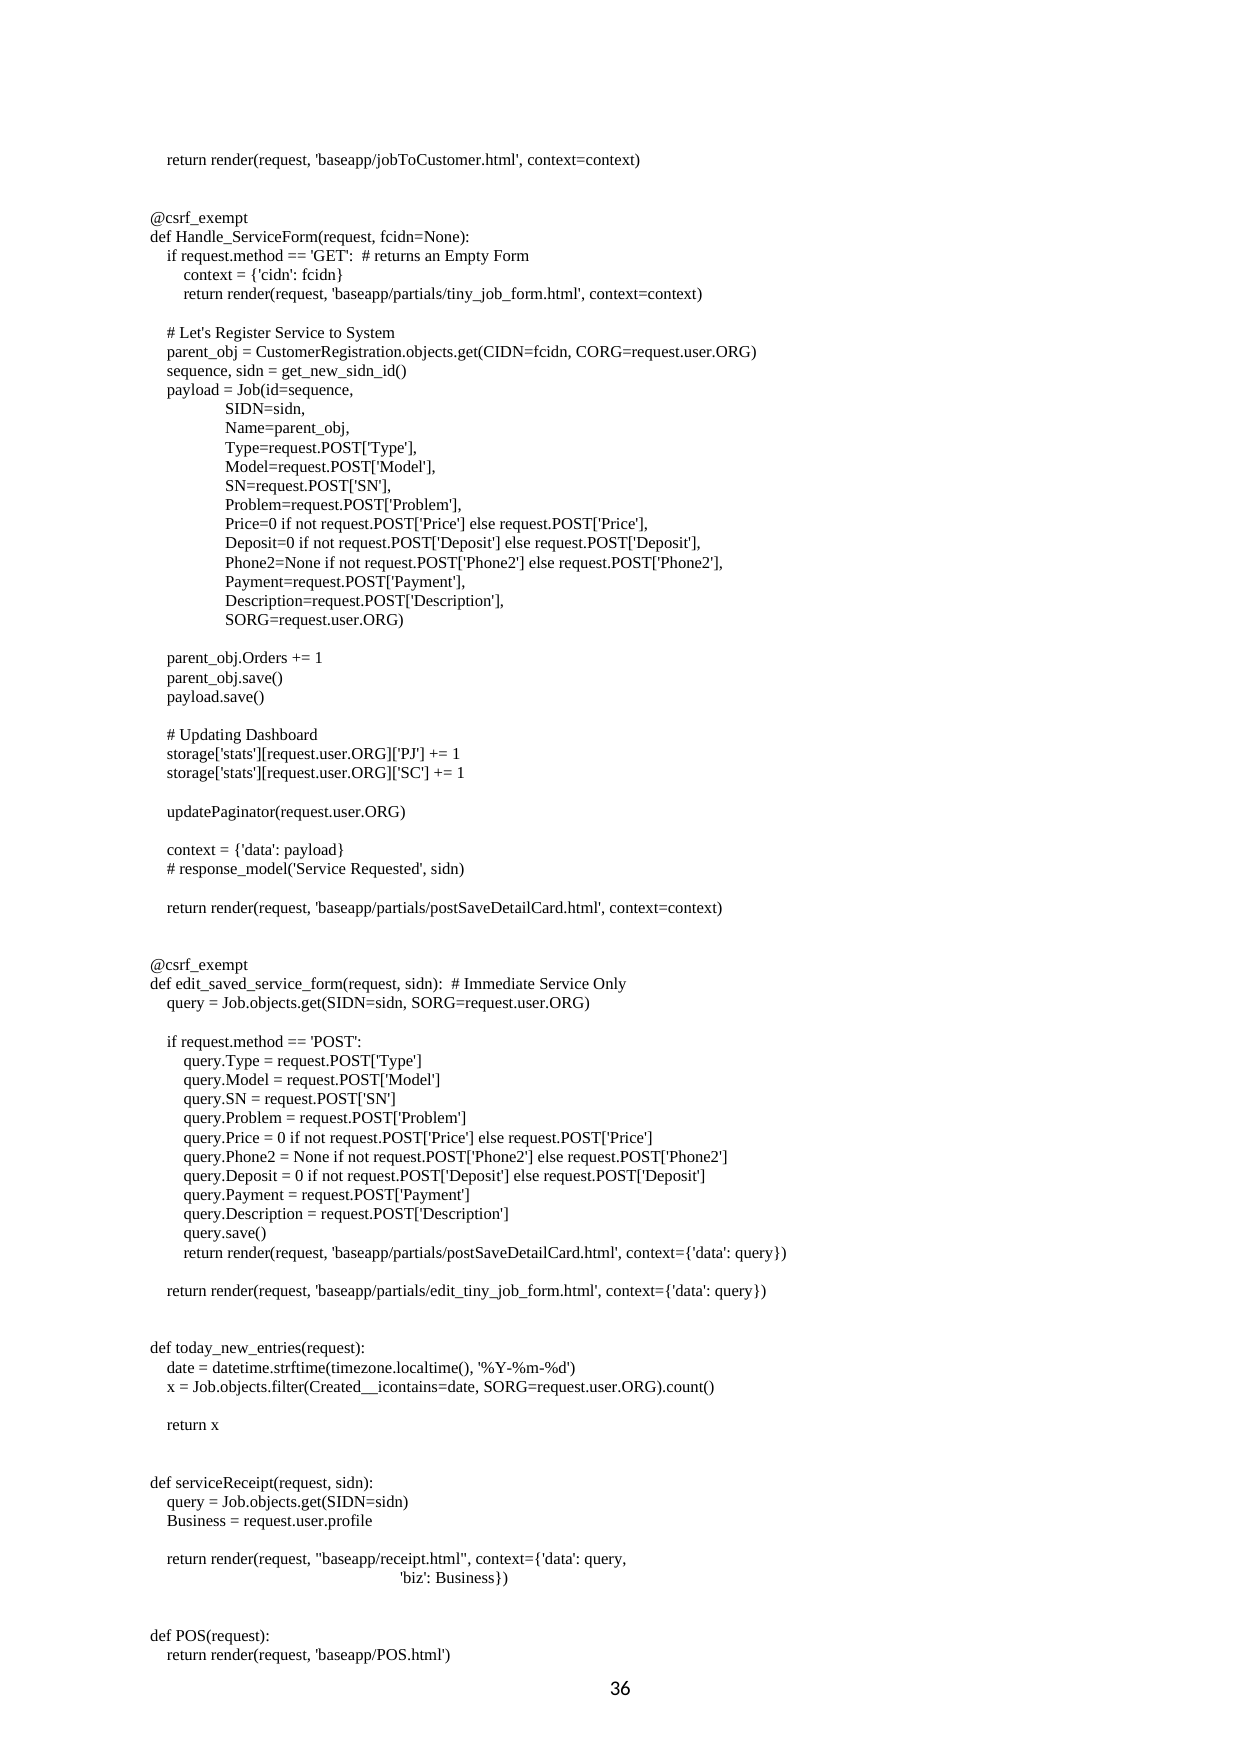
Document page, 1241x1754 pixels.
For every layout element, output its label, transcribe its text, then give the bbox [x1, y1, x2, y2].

text 'biz': Business}) [150, 1568, 1090, 1587]
text query.Deposit = 0 if not request.POST['Deposit'] else request.POST['Deposit'] [150, 1166, 1090, 1185]
text # response_model('Service Requested', sidn) [150, 859, 1090, 878]
text SORG=request.user.ORG) [150, 610, 1090, 629]
text Model=request.POST['Model'], [150, 457, 1090, 476]
text parent_obj.save() [150, 667, 1090, 687]
text sequence, sidn = get_new_sidn_id() [150, 361, 1090, 380]
text @csrf_exempt [150, 207, 1090, 227]
text Business = request.user.profile [150, 1511, 1090, 1530]
text def Handle_ServiceForm(request, fcidn=None): [150, 227, 1090, 246]
text query = Job.objects.get(SIDN=sidn, SORG=request.user.ORG) [150, 993, 1090, 1012]
text def edit_saved_service_form(request, sidn): # Immediate Service Only [150, 974, 1090, 993]
text parent_obj = CustomerRegistration.objects.get(CIDN=fcidn, CORG=request.user.ORG) [150, 342, 1090, 361]
text storage['stats'][request.user.ORG]['PJ'] += 1 [150, 744, 1090, 763]
text payload = Job(id=sequence, [150, 380, 1090, 399]
text # Let's Register Service to System [150, 322, 1090, 342]
text def POS(request): [150, 1626, 1090, 1645]
text Type=request.POST['Type'], [150, 437, 1090, 457]
text @csrf_exempt [150, 955, 1090, 974]
text context = {'data': payload} [150, 840, 1090, 859]
text parent_obj.Orders += 1 [150, 648, 1090, 667]
text return render(request, "baseapp/receipt.html", context={'data': query, [150, 1549, 1090, 1568]
text query = Job.objects.get(SIDN=sidn) [150, 1492, 1090, 1511]
text Payment=request.POST['Payment'], [150, 572, 1090, 591]
text return render(request, 'baseapp/partials/postSaveDetailCard.html', context={'data': query}) [150, 1242, 1090, 1262]
text def serviceReceipt(request, sidn): [150, 1472, 1090, 1492]
text SIDN=sidn, [150, 399, 1090, 418]
text return render(request, 'baseapp/partials/tiny_job_form.html', context=context) [150, 284, 1090, 303]
text def today_new_entries(request): [150, 1338, 1090, 1357]
text updatePaginator(request.user.ORG) [150, 802, 1090, 821]
text return render(request, 'baseapp/partials/postSaveDetailCard.html', context=context) [150, 897, 1090, 917]
text query.Type = request.POST['Type'] [150, 1051, 1090, 1070]
text if request.method == 'GET': # returns an Empty Form [150, 246, 1090, 265]
text query.save() [150, 1223, 1090, 1242]
text Description=request.POST['Description'], [150, 591, 1090, 610]
text return render(request, 'baseapp/jobToCustomer.html', context=context) [150, 150, 1090, 169]
text Deposit=0 if not request.POST['Deposit'] else request.POST['Deposit'], [150, 533, 1090, 552]
text return x [150, 1415, 1090, 1434]
text SN=request.POST['SN'], [150, 476, 1090, 495]
text # Updating Dashboard [150, 725, 1090, 744]
text query.Description = request.POST['Description'] [150, 1204, 1090, 1223]
text if request.method == 'POST': [150, 1032, 1090, 1051]
text query.Phone2 = None if not request.POST['Phone2'] else request.POST['Phone2'] [150, 1147, 1090, 1166]
text Name=parent_obj, [150, 418, 1090, 437]
text query.Price = 0 if not request.POST['Price'] else request.POST['Price'] [150, 1127, 1090, 1147]
text Phone2=None if not request.POST['Phone2'] else request.POST['Phone2'], [150, 552, 1090, 572]
text x = Job.objects.filter(Created__icontains=date, SORG=request.user.ORG).count() [150, 1377, 1090, 1396]
text query.Payment = request.POST['Payment'] [150, 1185, 1090, 1204]
text Problem=request.POST['Problem'], [150, 495, 1090, 514]
text query.Model = request.POST['Model'] [150, 1070, 1090, 1089]
text context = {'cidn': fcidn} [150, 265, 1090, 284]
text payload.save() [150, 687, 1090, 706]
text storage['stats'][request.user.ORG]['SC'] += 1 [150, 763, 1090, 782]
text date = datetime.strftime(timezone.localtime(), '%Y-%m-%d') [150, 1357, 1090, 1377]
text query.SN = request.POST['SN'] [150, 1089, 1090, 1108]
text query.Problem = request.POST['Problem'] [150, 1108, 1090, 1127]
text Price=0 if not request.POST['Price'] else request.POST['Price'], [150, 514, 1090, 533]
text return render(request, 'baseapp/POS.html') [150, 1645, 1090, 1664]
text return render(request, 'baseapp/partials/edit_tiny_job_form.html', context={'data': query}) [150, 1281, 1090, 1300]
